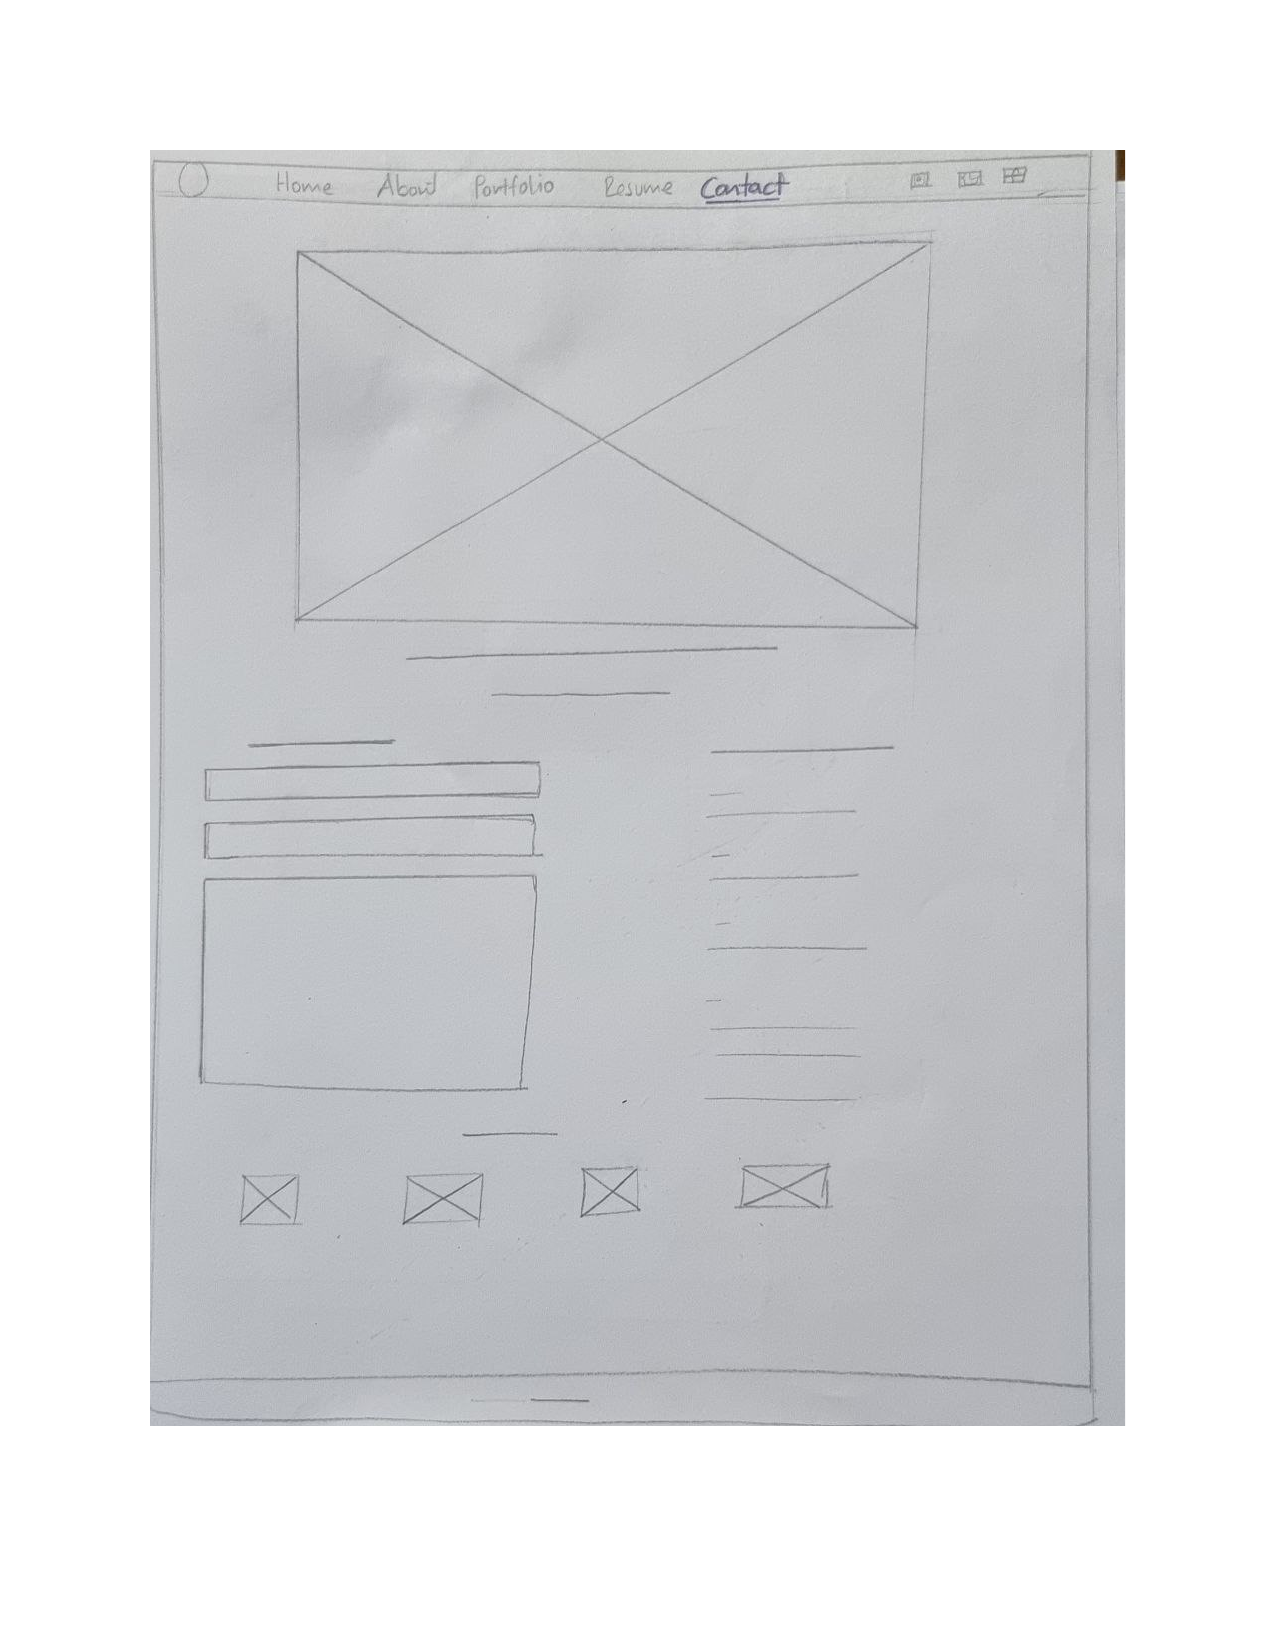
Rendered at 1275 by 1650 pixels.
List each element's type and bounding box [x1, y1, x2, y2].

picture [150, 150, 1125, 1426]
